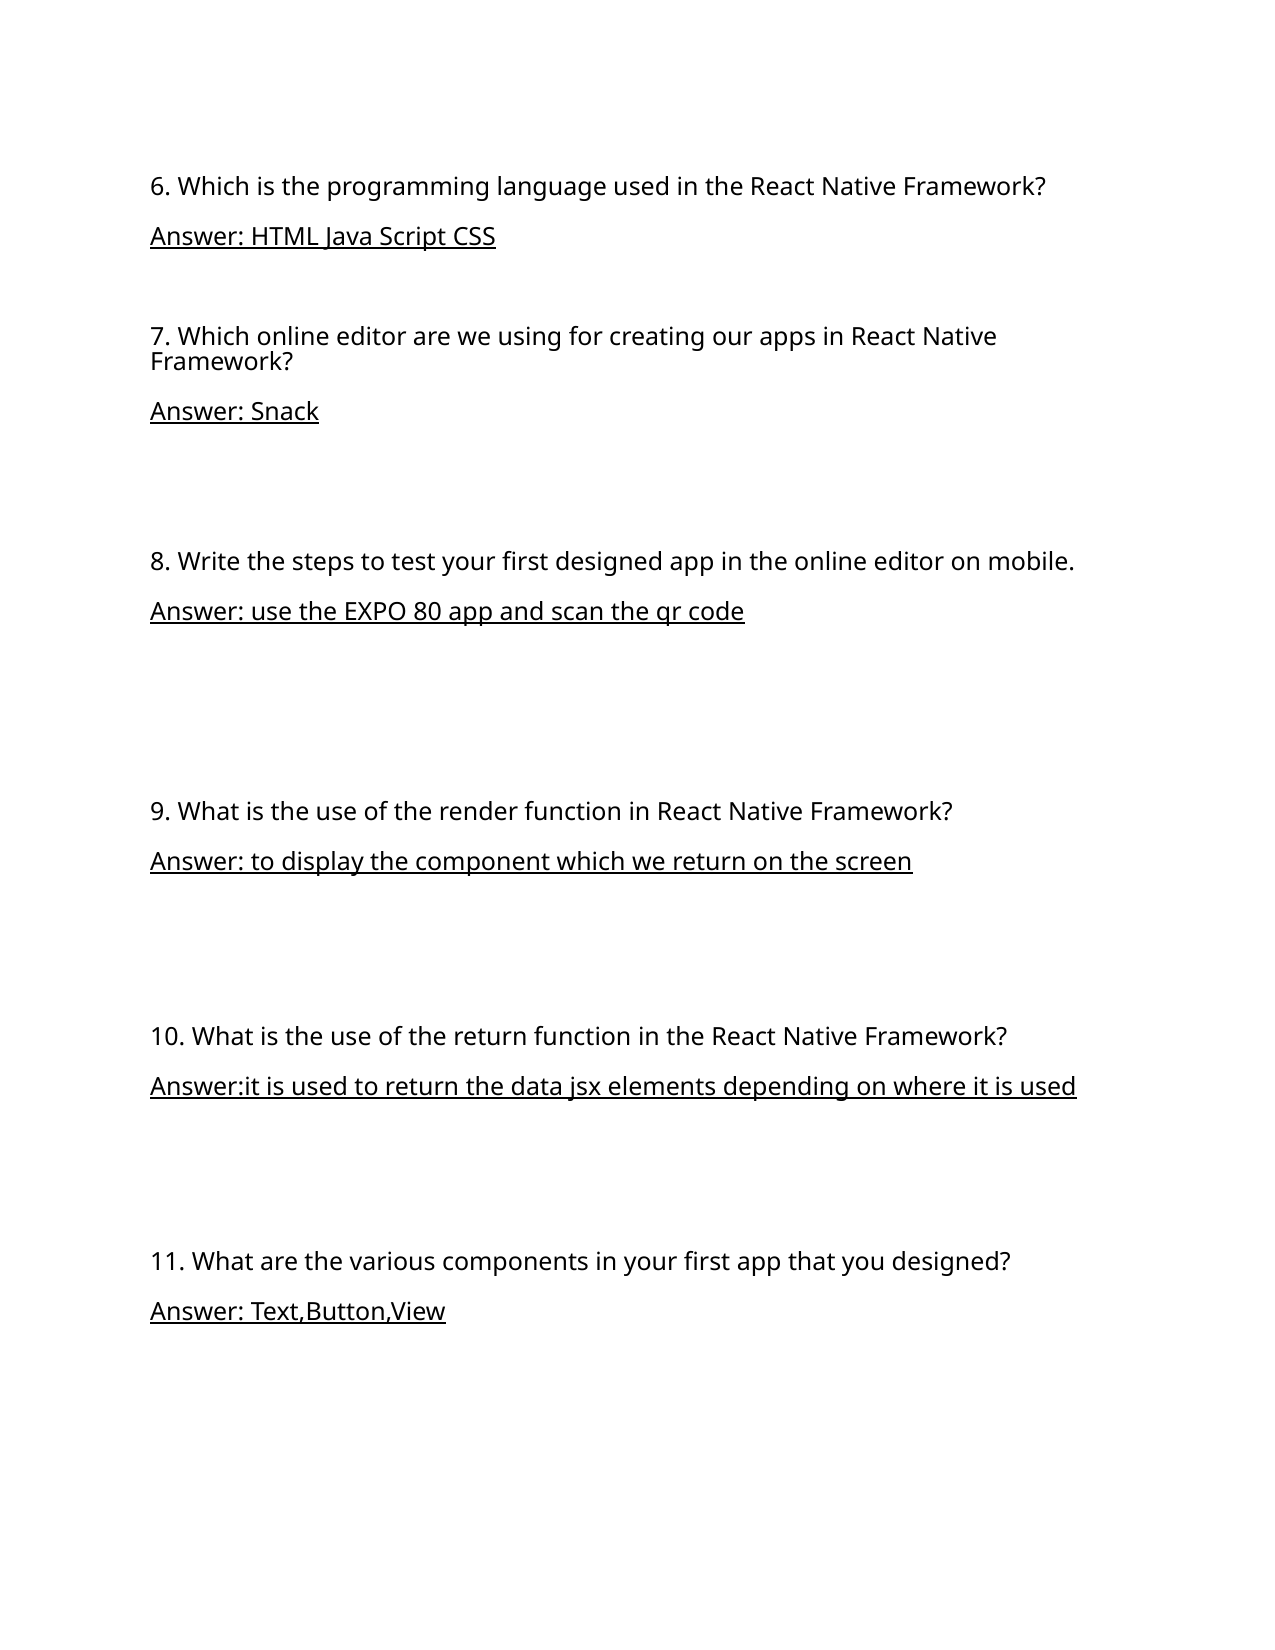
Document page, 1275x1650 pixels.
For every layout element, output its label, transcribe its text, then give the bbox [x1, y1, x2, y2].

text Answer: Snack [150, 400, 1125, 425]
text Answer: HTML Java Script CSS [150, 225, 1125, 250]
text Answer: use the EXPO 80 app and scan the qr code [150, 600, 1125, 625]
text Answer: to display the component which we return on the screen [150, 850, 1125, 875]
text 6. Which is the programming language used in the React Native Framework? [150, 175, 1125, 200]
text 11. What are the various components in your first app that you designed? [150, 1250, 1125, 1275]
text Answer:it is used to return the data jsx elements depending on where it is used [150, 1075, 1125, 1100]
text 10. What is the use of the return function in the React Native Framework? [150, 1025, 1125, 1050]
text 8. Write the steps to test your first designed app in the online editor on mobile. [150, 550, 1125, 575]
text 9. What is the use of the render function in React Native Framework? [150, 800, 1125, 825]
text Answer: Text,Button,View [150, 1300, 1125, 1325]
text 7. Which online editor are we using for creating our apps in React Native Framework? [150, 325, 1125, 375]
